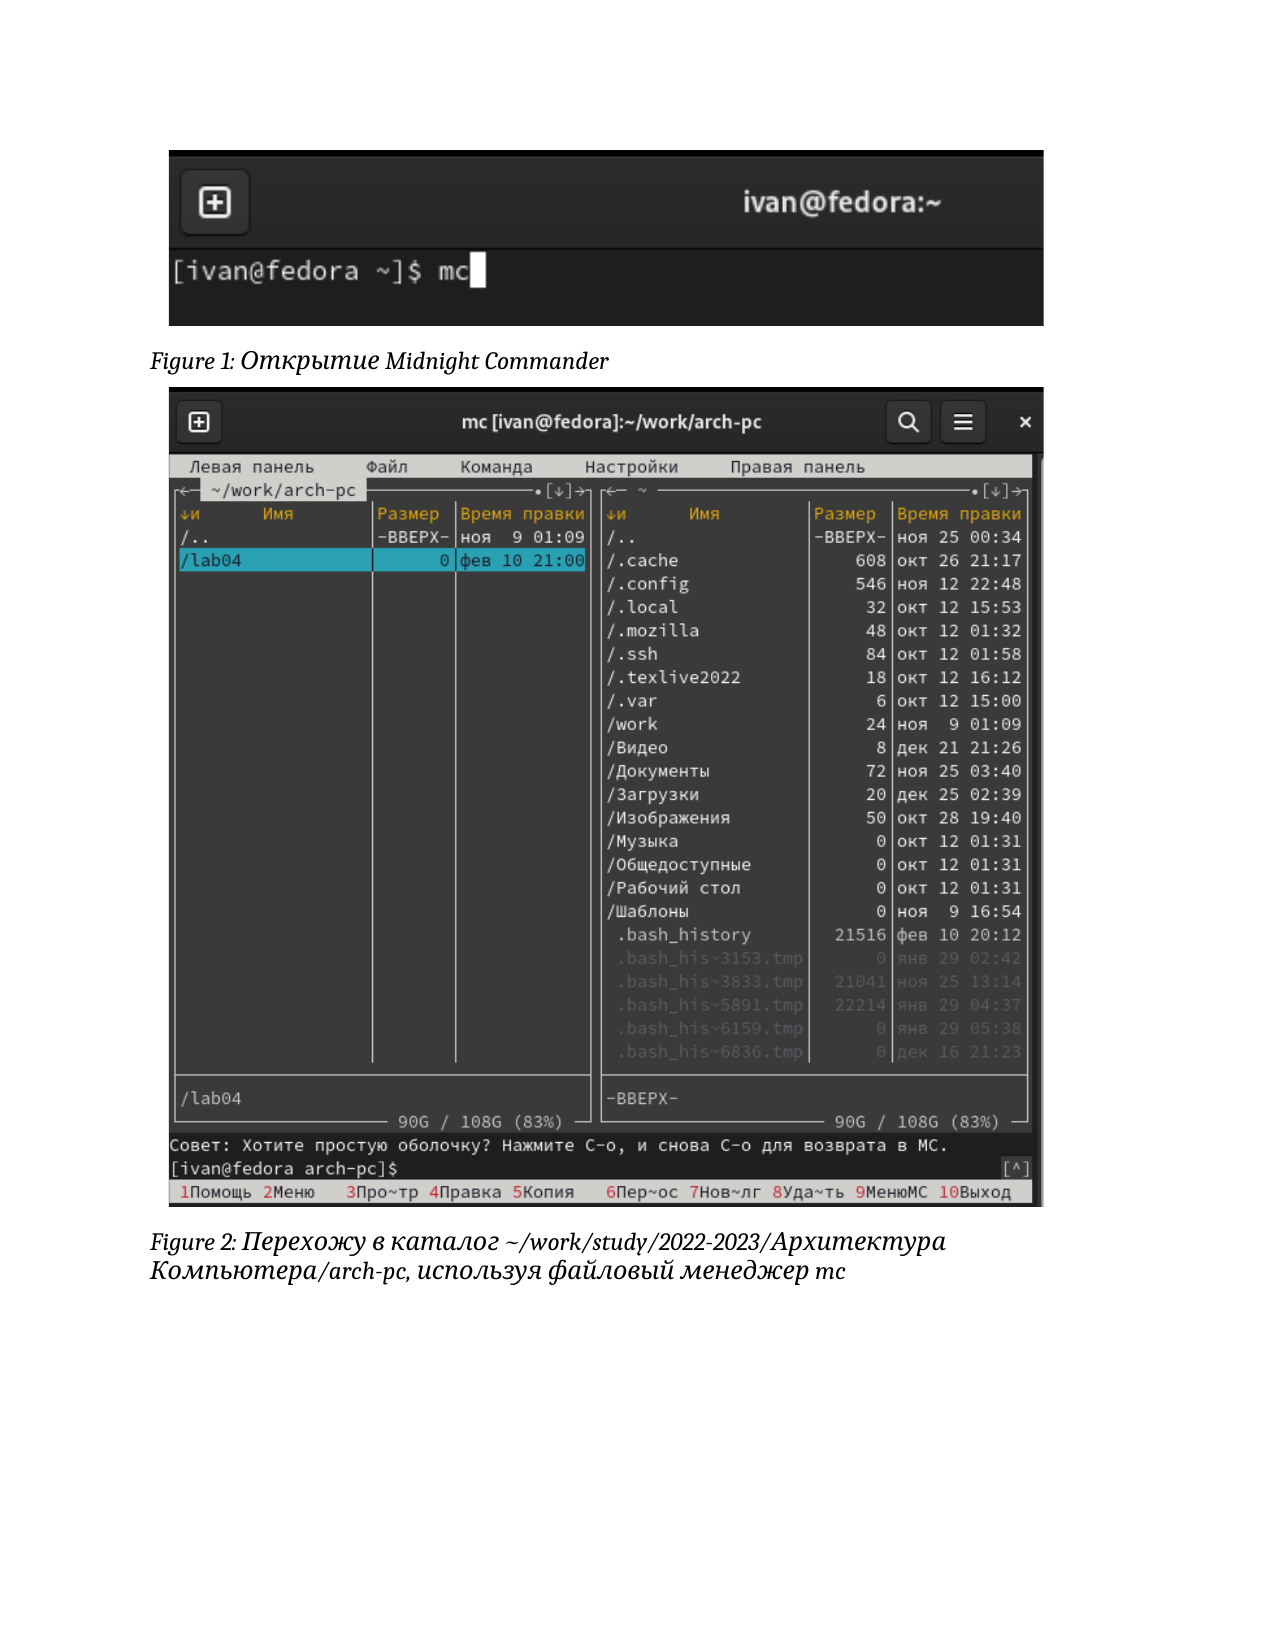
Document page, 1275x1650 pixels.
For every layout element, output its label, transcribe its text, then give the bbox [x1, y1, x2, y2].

picture [168, 150, 1044, 326]
text Figure 1: Открытие Midnight Commander [150, 347, 1125, 375]
text Figure 2: Перехожу в каталог ~/work/study/2022-2023/Архитектура Компьютера/arch-pc, используя файловый менеджер mc [150, 1228, 1125, 1285]
picture [168, 387, 1044, 1207]
